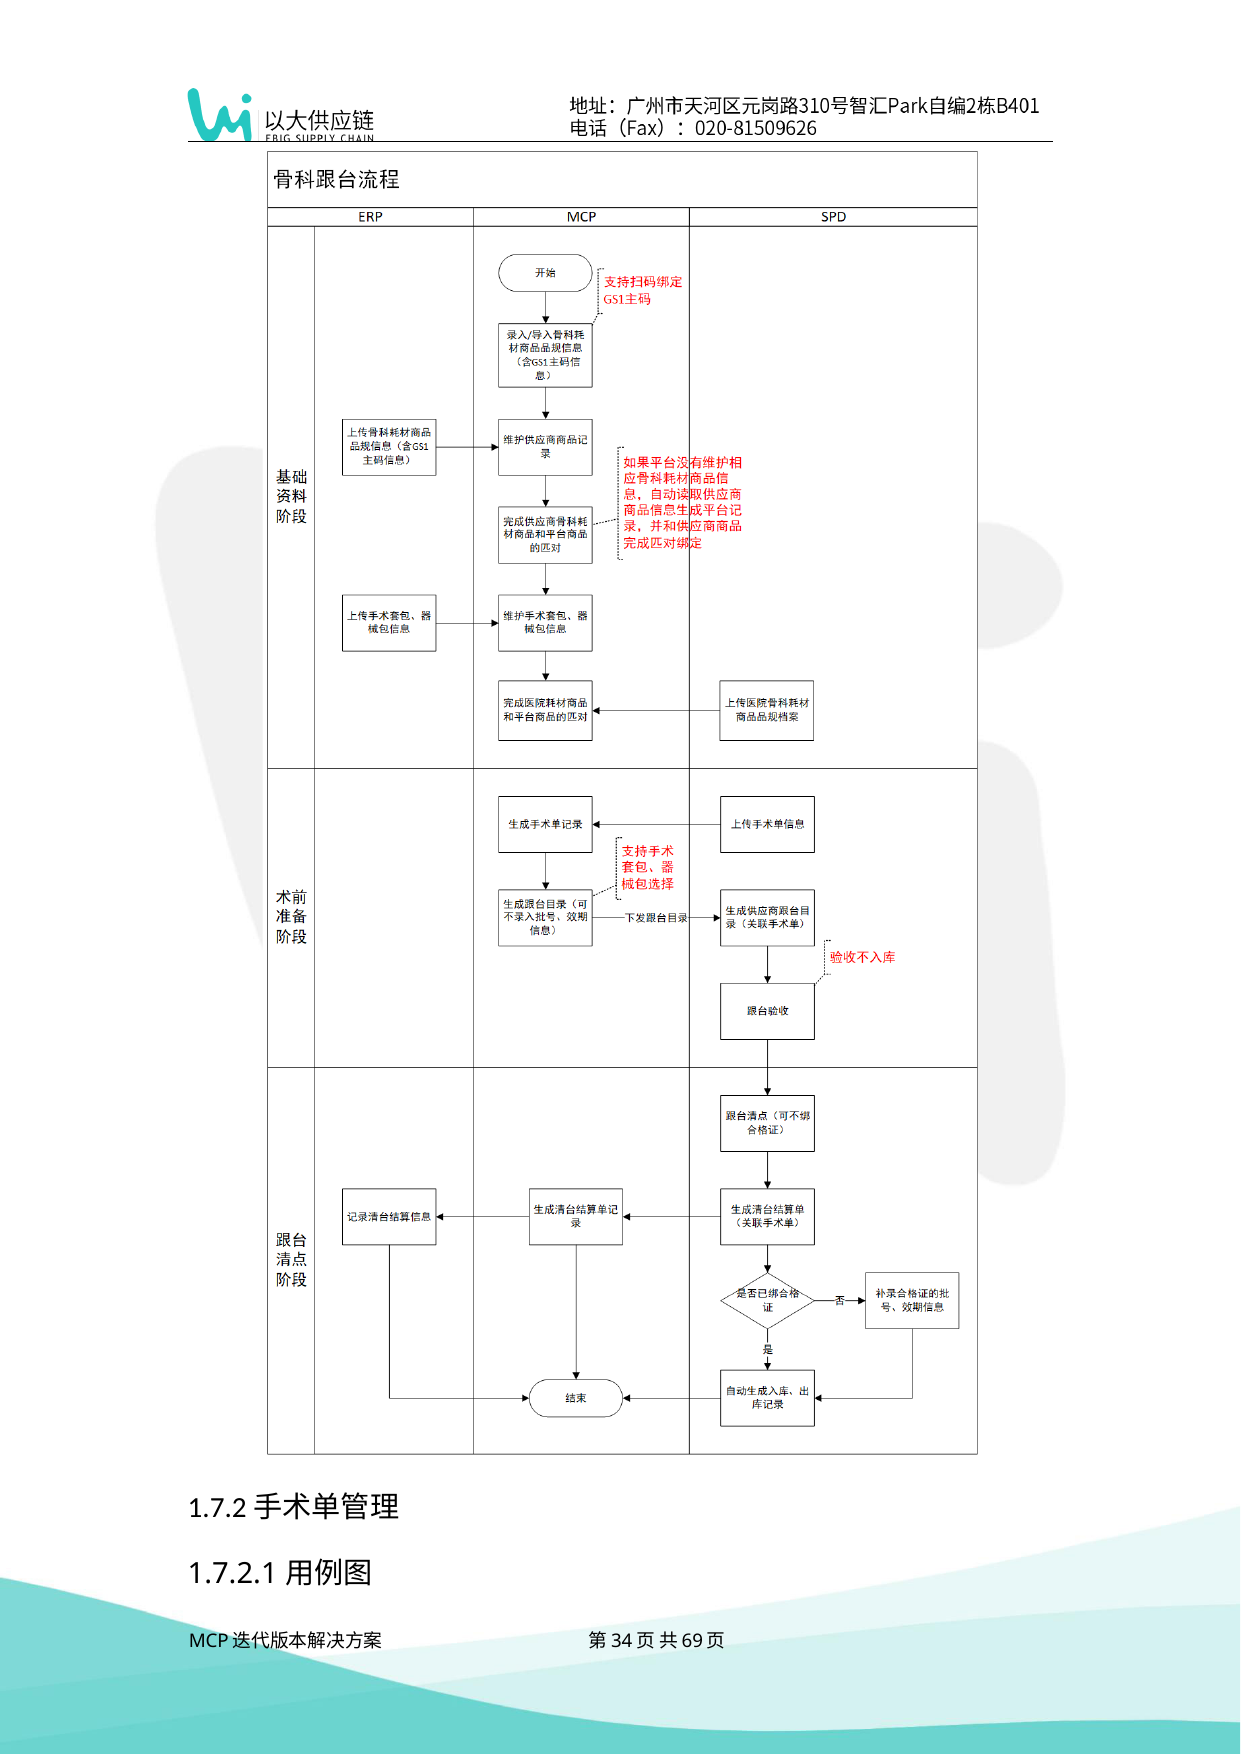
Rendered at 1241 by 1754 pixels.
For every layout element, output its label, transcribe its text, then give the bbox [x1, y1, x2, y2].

text 用例图 [187, 1537, 1053, 1603]
picture [0, 0, 1241, 1754]
text 手术单管理 [187, 1471, 1053, 1537]
